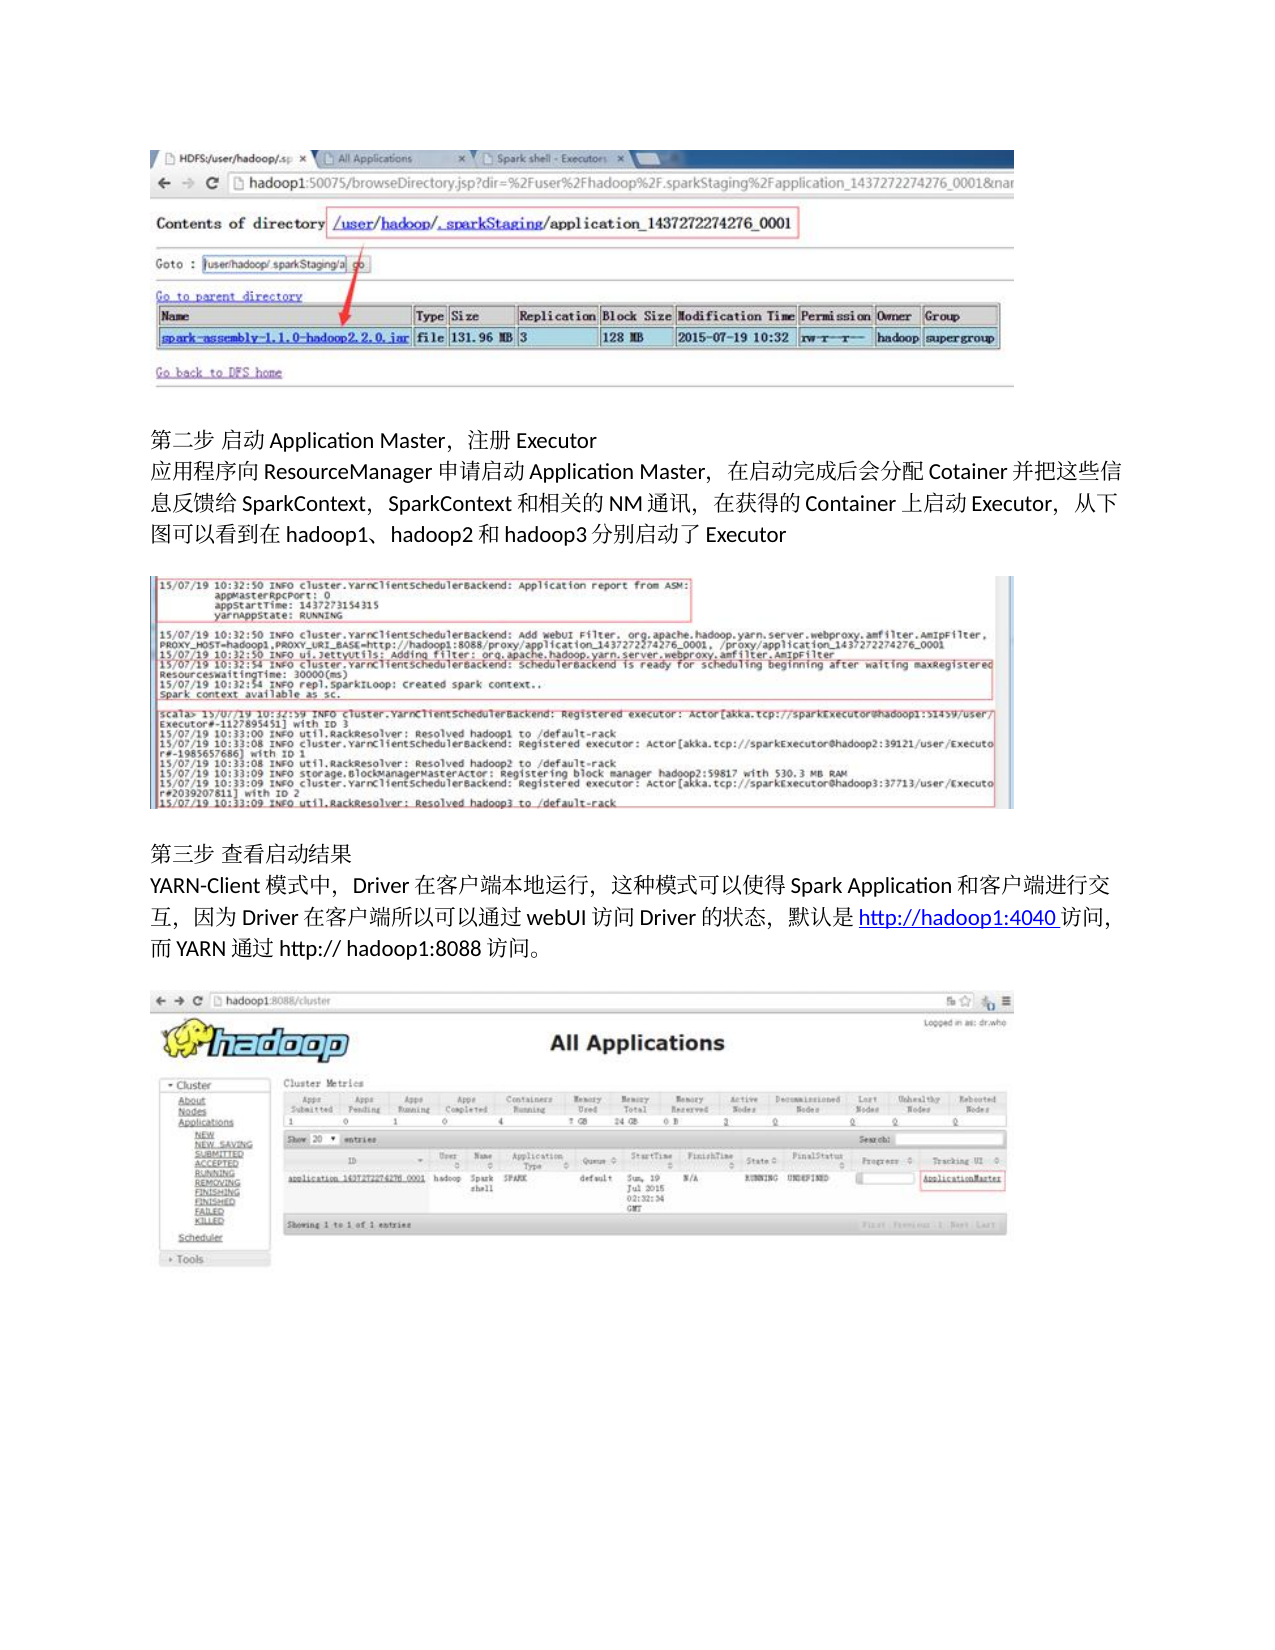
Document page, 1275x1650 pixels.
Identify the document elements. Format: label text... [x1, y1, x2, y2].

text 第二步 启动Application Master，注册Executor [150, 423, 1125, 454]
text YARN-Client模式中，Driver在客户端本地运行，这种模式可以使得Spark Application和客户端进行交互，因为Driver在客户端所以可以通过webUI访问Driver的状态，默认是http://hadoop1:4040访问，而YARN通过http:// hadoop1:8088访问。 [150, 868, 1125, 963]
picture [150, 150, 1014, 395]
picture [150, 576, 1014, 809]
text 第三步 查看启动结果 [150, 837, 1125, 868]
picture [150, 990, 1014, 1283]
text 应用程序向ResourceManager申请启动Application Master，在启动完成后会分配Cotainer并把这些信息反馈给SparkContext，SparkContext和相关的NM通讯，在获得的Container上启动Executor，从下图可以看到在hadoop1、hadoop2和hadoop3分别启动了Executor [150, 454, 1125, 549]
